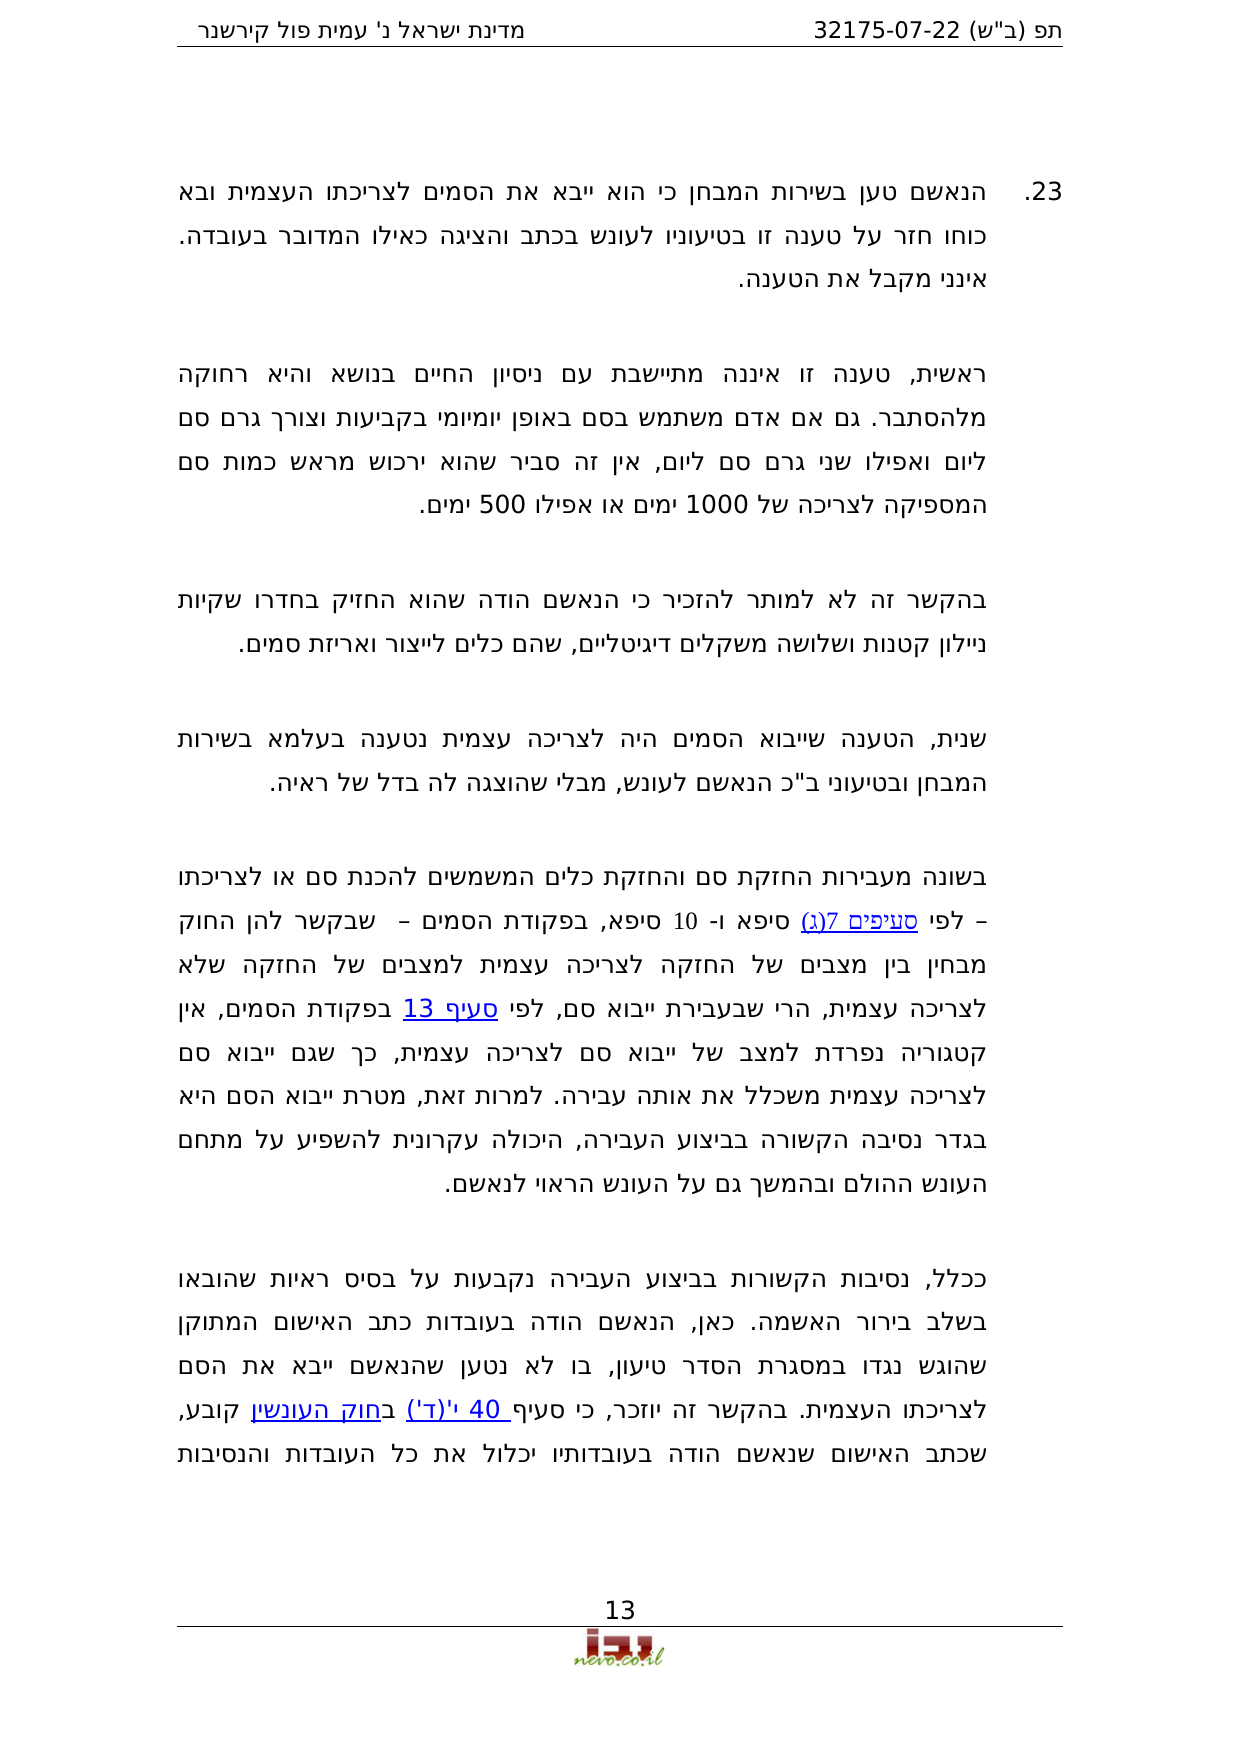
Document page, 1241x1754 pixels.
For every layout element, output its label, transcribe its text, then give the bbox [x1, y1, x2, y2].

text בשונה מעבירות החזקת סם והחזקת כלים המשמשים להכנת סם או לצריכתו – לפי סעיפים 7(ג) סיפא ו- 10 סיפא, בפקודת הסמים – שבקשר להן החוק מבחין בין מצבים של החזקה לצריכה עצמית למצבים של החזקה שלא לצריכה עצמית, הרי שבעבירת ייבוא סם, לפי סעיף 13 בפקודת הסמים, אין קטגוריה נפרדת למצב של ייבוא סם לצריכה עצמית, כך שגם ייבוא סם לצריכה עצמית משכלל את אותה עבירה. למרות זאת, מטרת ייבוא הסם היא בגדר נסיבה הקשורה בביצוע העבירה, היכולה עקרונית להשפיע על מתחם העונש ההולם ובהמשך גם על העונש הראוי לנאשם. [177, 863, 988, 1198]
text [177, 1264, 988, 1468]
text 23. הנאשם טען בשירות המבחן כי הוא ייבא את הסמים לצריכתו העצמית ובא כוחו חזר על טענה זו בטיעוניו לעונש בכתב והציגה כאילו המדובר בעובדה. אינני מקבל את הטענה. [177, 177, 1063, 294]
text בהקשר זה לא למותר להזכיר כי הנאשם הודה שהוא החזיק בחדרו שקיות ניילון קטנות ושלושה משקלים דיגיטליים, שהם כלים לייצור ואריזת סמים. [177, 586, 988, 658]
picture [574, 1628, 666, 1667]
text שנית, הטענה שייבוא הסמים היה לצריכה עצמית נטענה בעלמא בשירות המבחן ובטיעוני ב"כ הנאשם לעונש, מבלי שהוצגה לה בדל של ראיה. [177, 724, 988, 797]
text ראשית, טענה זו איננה מתיישבת עם ניסיון החיים בנושא והיא רחוקה מלהסתבר. גם אם אדם משתמש בסם באופן יומיומי בקביעות וצורך גרם סם ליום ואפילו שני גרם סם ליום, אין זה סביר שהוא ירכוש מראש כמות סם המספיקה לצריכה של 1000 ימים או אפילו 500 ימים. [177, 359, 988, 520]
